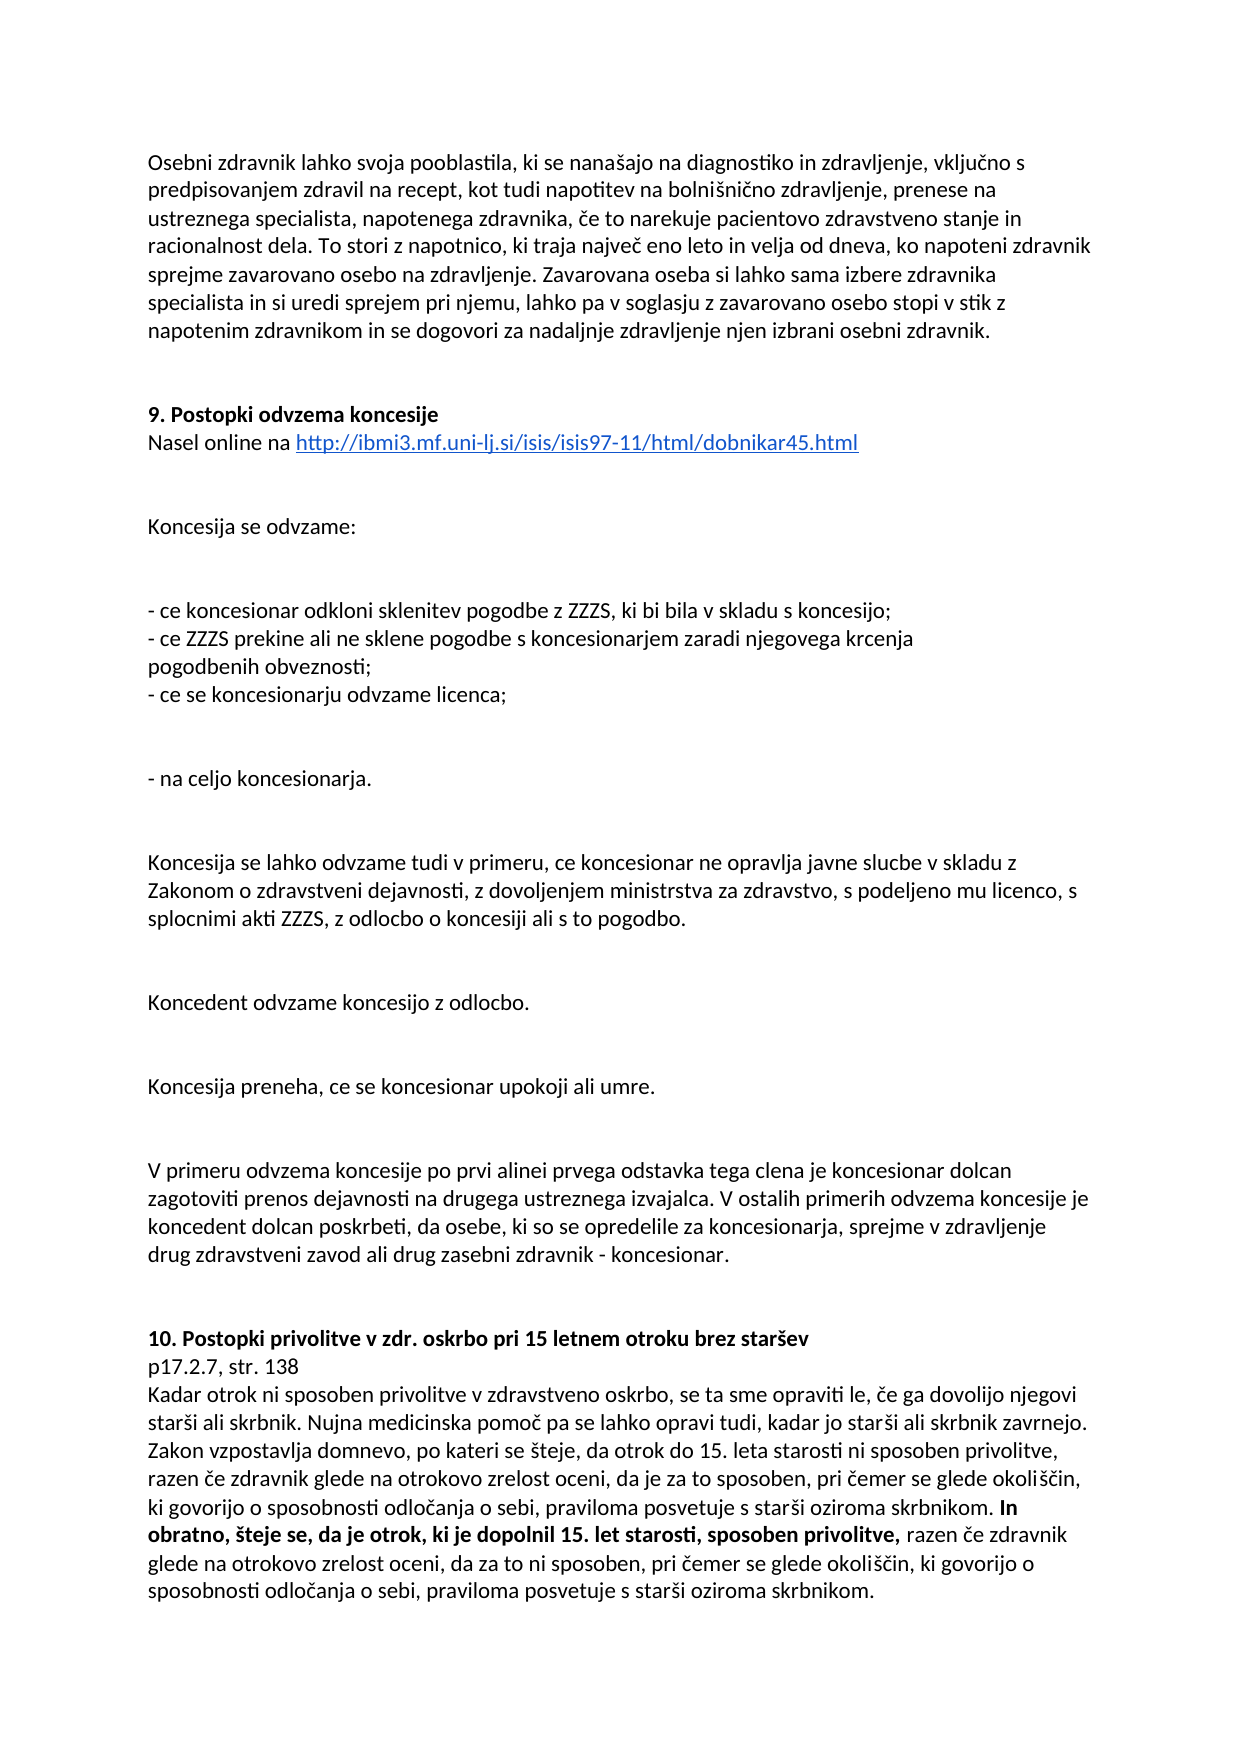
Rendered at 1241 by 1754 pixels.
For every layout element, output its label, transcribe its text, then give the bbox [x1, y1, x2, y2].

text Osebni zdravnik lahko svoja pooblastila, ki se nanašajo na diagnostiko in zdravljenje, vključno s predpisovanjem zdravil na recept, kot tudi napotitev na bolnišnično zdravljenje, prenese na ustreznega specialista, napotenega zdravnika, če to narekuje pacientovo zdravstveno stanje in racionalnost dela. To stori z napotnico, ki traja največ eno leto in velja od dneva, ko napoteni zdravnik sprejme zavarovano osebo na zdravljenje. Zavarovana oseba si lahko sama izbere zdravnika specialista in si uredi sprejem pri njemu, lahko pa v soglasju z zavarovano osebo stopi v stik z napotenim zdravnikom in se dogovori za nadaljnje zdravljenje njen izbrani osebni zdravnik. [148, 148, 1093, 344]
text Kadar otrok ni sposoben privolitve v zdravstveno oskrbo, se ta sme opraviti le, če ga dovolijo njegovi starši ali skrbnik. Nujna medicinska pomoč pa se lahko opravi tudi, kadar jo starši ali skrbnik zavrnejo. [148, 1381, 1093, 1437]
text pogodbenih obveznosti; [148, 652, 1093, 680]
text V primeru odvzema koncesije po prvi alinei prvega odstavka tega clena je koncesionar dolcan zagotoviti prenos dejavnosti na drugega ustreznega izvajalca. V ostalih primerih odvzema koncesije je koncedent dolcan poskrbeti, da osebe, ki so se opredelile za koncesionarja, sprejme v zdravljenje drug zdravstveni zavod ali drug zasebni zdravnik - koncesionar. [148, 1156, 1093, 1268]
text Nasel online na http://ibmi3.mf.uni-lj.si/isis/isis97-11/html/dobnikar45.html [148, 428, 1093, 456]
text Koncesija se odvzame: [148, 512, 1093, 540]
text - ce ZZZS prekine ali ne sklene pogodbe s koncesionarjem zaradi njegovega krcenja [148, 624, 1093, 652]
text - na celjo koncesionarja. [148, 764, 1093, 792]
text p17.2.7, str. 138 [148, 1352, 1093, 1381]
text 9. Postopki odvzema koncesije [148, 400, 1093, 428]
text Koncesija preneha, ce se koncesionar upokoji ali umre. [148, 1072, 1093, 1100]
text Koncesija se lahko odvzame tudi v primeru, ce koncesionar ne opravlja javne slucbe v skladu z Zakonom o zdravstveni dejavnosti, z dovoljenjem ministrstva za zdravstvo, s podeljeno mu licenco, s splocnimi akti ZZZS, z odlocbo o koncesiji ali s to pogodbo. [148, 848, 1093, 932]
text - ce koncesionar odkloni sklenitev pogodbe z ZZZS, ki bi bila v skladu s koncesijo; [148, 596, 1093, 624]
text Zakon vzpostavlja domnevo, po kateri se šteje, da otrok do 15. leta starosti ni sposoben privolitve, razen če zdravnik glede na otrokovo zrelost oceni, da je za to sposoben, pri čemer se glede okoliščin, ki govorijo o sposobnosti odločanja o sebi, praviloma posvetuje s starši oziroma skrbnikom. In obratno, šteje se, da je otrok, ki je dopolnil 15. let starosti, sposoben privolitve, razen če zdravnik glede na otrokovo zrelost oceni, da za to ni sposoben, pri čemer se glede okoliščin, ki govorijo o sposobnosti odločanja o sebi, praviloma posvetuje s starši oziroma skrbnikom. [148, 1437, 1093, 1605]
text 10. Postopki privolitve v zdr. oskrbo pri 15 letnem otroku brez staršev [148, 1324, 1093, 1352]
text - ce se koncesionarju odvzame licenca; [148, 680, 1093, 708]
text Koncedent odvzame koncesijo z odlocbo. [148, 988, 1093, 1016]
